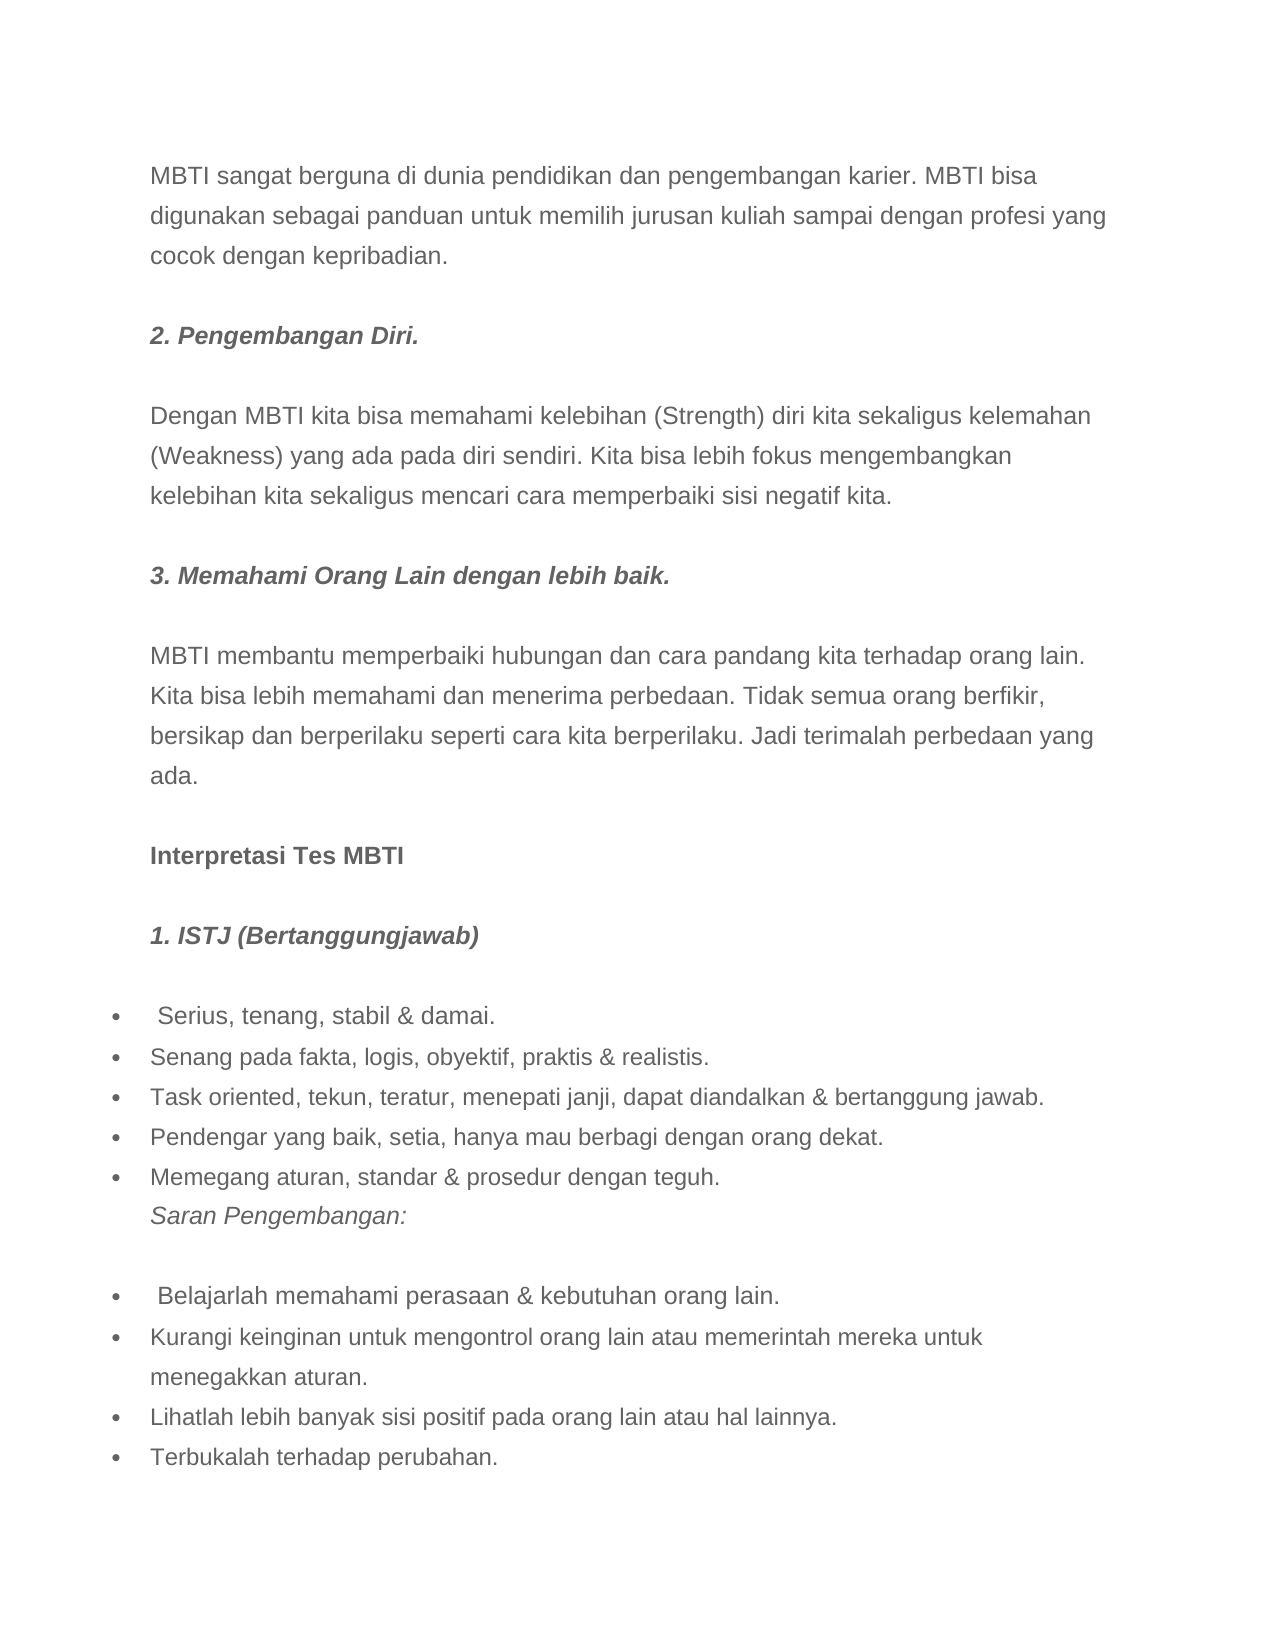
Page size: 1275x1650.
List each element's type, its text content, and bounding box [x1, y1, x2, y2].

list Task oriented, tekun, teratur, menepati janji, dapat diandalkan & bertanggung jawab. [112, 1070, 1125, 1110]
list Belajarlah memahami perasaan & kebutuhan orang lain. [112, 1270, 1125, 1310]
list Lihatlah lebih banyak sisi positif pada orang lain atau hal lainnya. [112, 1390, 1125, 1430]
list Serius, tenang, stabil & damai. [112, 990, 1125, 1030]
list Memegang aturan, standar & prosedur dengan teguh. [112, 1150, 1125, 1190]
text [150, 150, 1125, 990]
list Terbukalah terhadap perubahan. [112, 1430, 1125, 1470]
text Saran Pengembangan: [150, 1190, 1125, 1270]
list Kurangi keinginan untuk mengontrol orang lain atau memerintah mereka untuk menegakkan aturan. [112, 1310, 1125, 1390]
list Senang pada fakta, logis, obyektif, praktis & realistis. [112, 1030, 1125, 1070]
list Pendengar yang baik, setia, hanya mau berbagi dengan orang dekat. [112, 1110, 1125, 1150]
